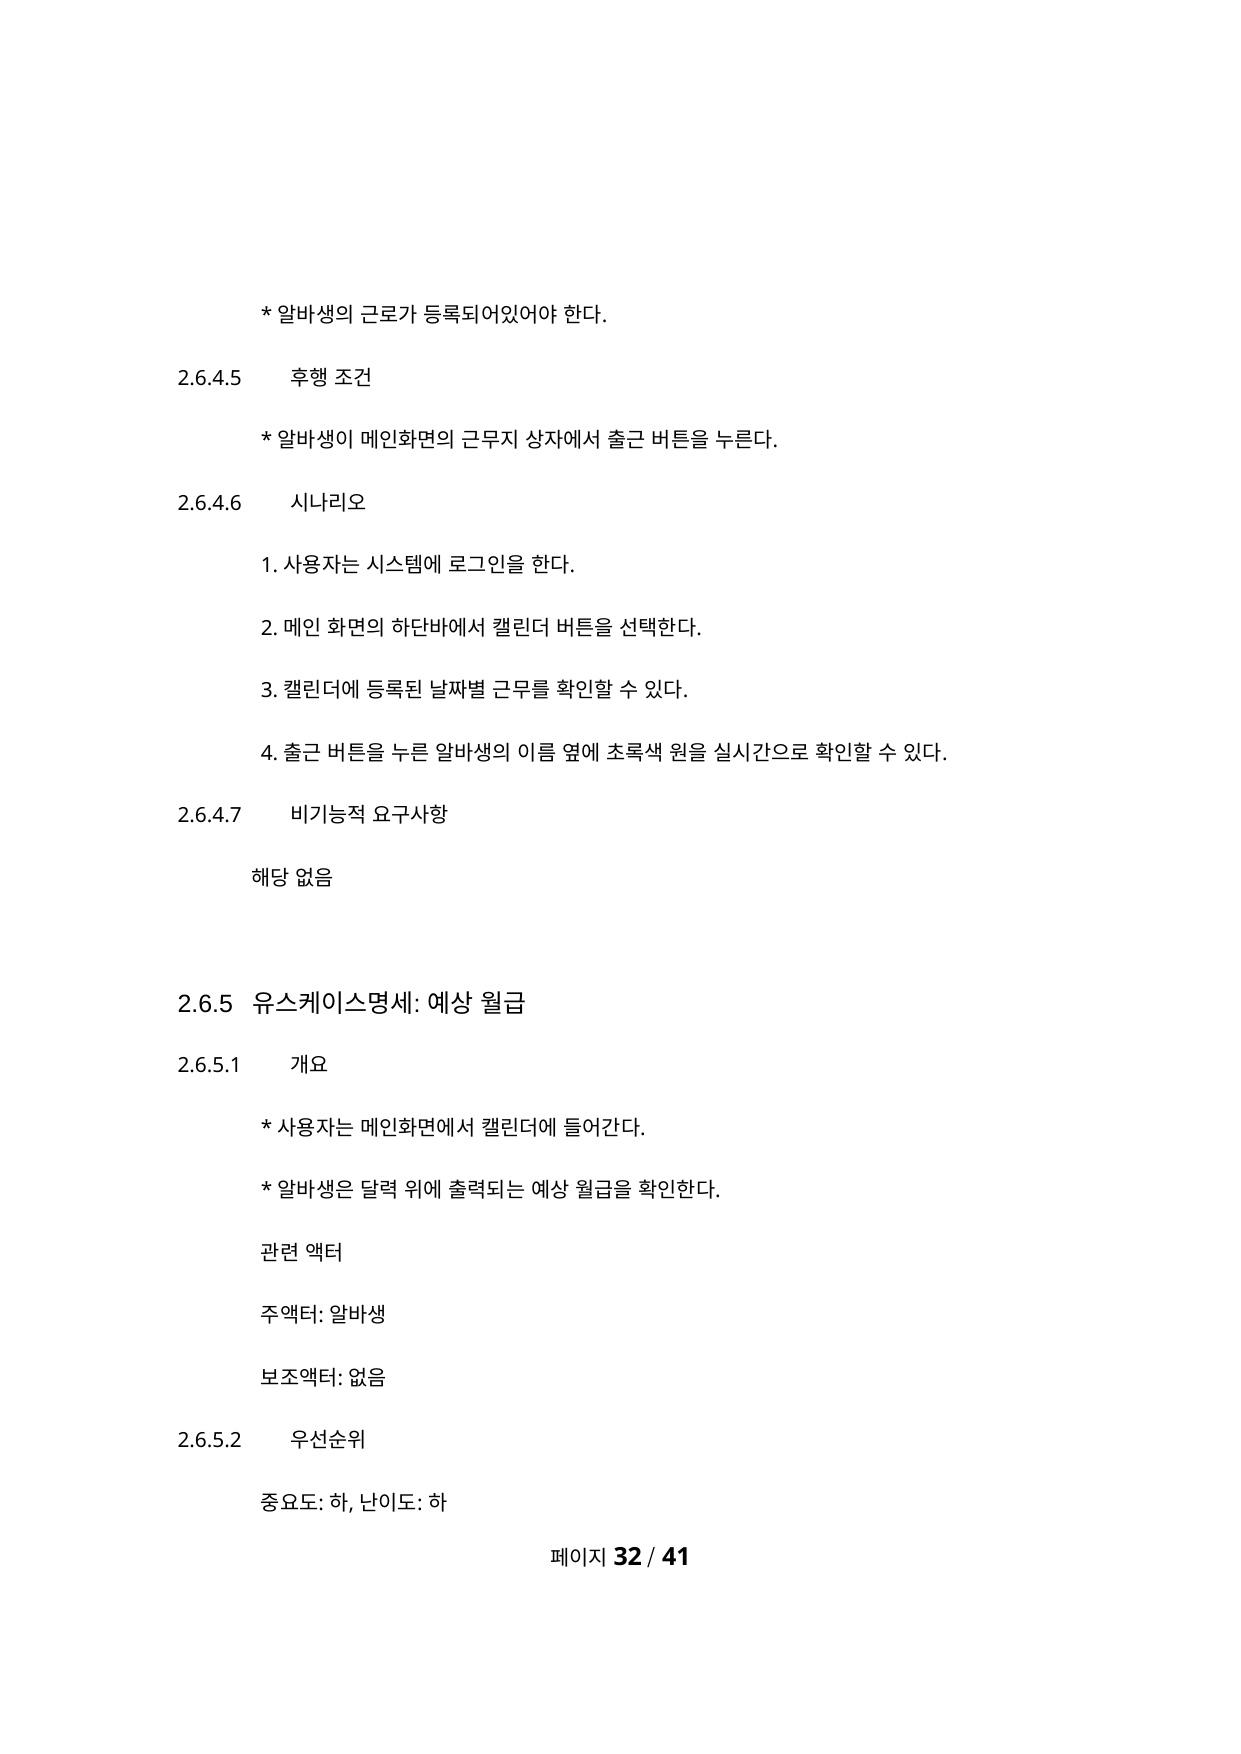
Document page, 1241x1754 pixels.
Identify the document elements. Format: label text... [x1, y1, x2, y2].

text 2. 메인 화면의 하단바에서 캘린더 버튼을 선택한다. [177, 607, 1063, 645]
text * 알바생은 달력 위에 출력되는 예상 월급을 확인한다. [261, 1170, 1063, 1207]
text * 알바생이 메인화면의 근무지 상자에서 출근 버튼을 누른다. [177, 420, 1063, 457]
text * 사용자는 메인화면에서 캘린더에 들어간다. [261, 1107, 1063, 1145]
text 중요도: 하, 난이도: 하 [177, 1482, 1063, 1520]
subtitle 우선순위 [177, 1420, 1063, 1457]
text 보조액터: 없음 [219, 1357, 1063, 1395]
text 해당 없음 [177, 857, 1063, 895]
text 1. 사용자는 시스템에 로그인을 한다. [177, 545, 1063, 582]
subtitle 후행 조건 [177, 357, 1063, 395]
text 주액터: 알바생 [177, 1295, 1063, 1332]
text 3. 캘린더에 등록된 날짜별 근무를 확인할 수 있다. [177, 670, 1063, 707]
text 4. 출근 버튼을 누른 알바생의 이름 옆에 초록색 원을 실시간으로 확인할 수 있다. [177, 732, 1063, 770]
text 관련 액터 [261, 1232, 1063, 1270]
subtitle 유스케이스명세: 예상 월급 [177, 982, 1063, 1020]
subtitle 시나리오 [177, 482, 1063, 520]
text * 알바생의 근로가 등록되어있어야 한다. [177, 295, 1063, 332]
subtitle 비기능적 요구사항 [177, 795, 1063, 832]
subtitle 개요 [177, 1045, 1063, 1082]
